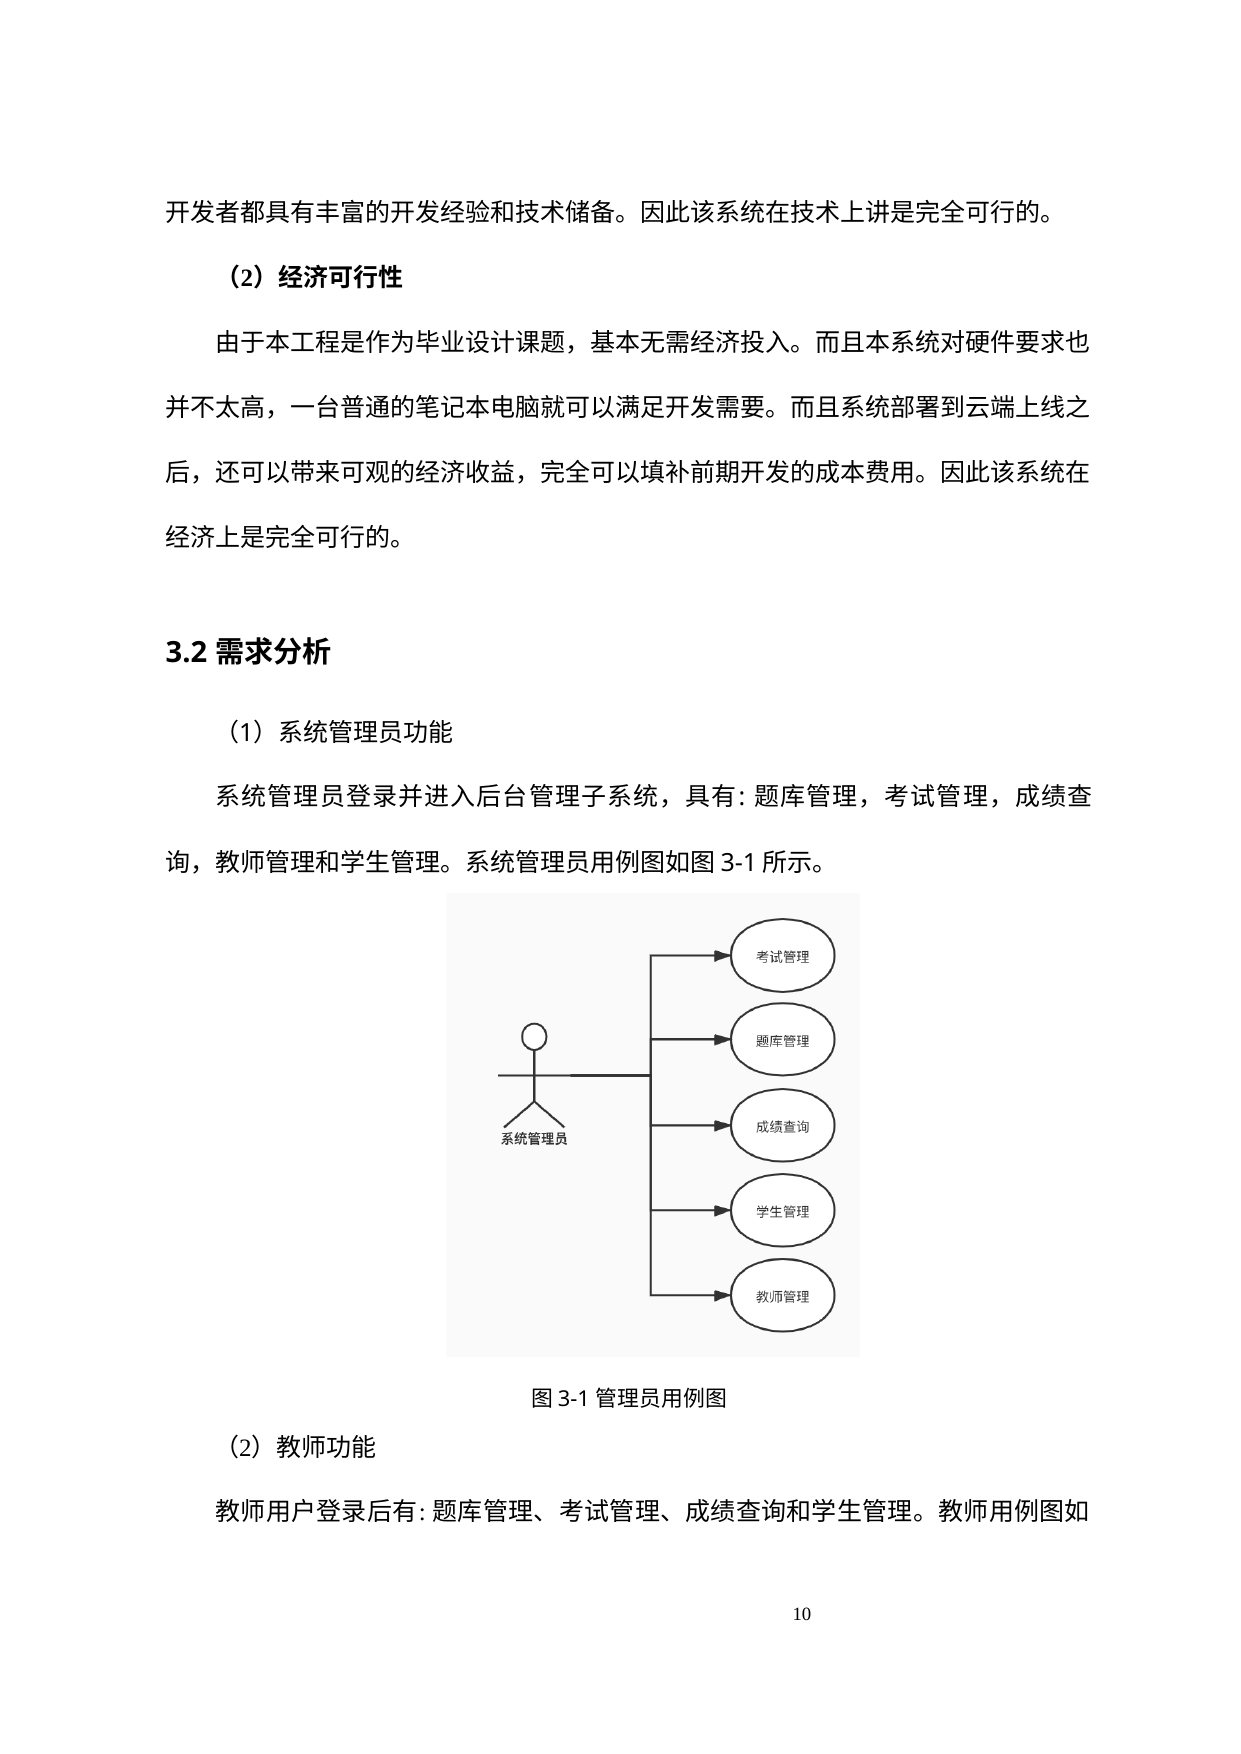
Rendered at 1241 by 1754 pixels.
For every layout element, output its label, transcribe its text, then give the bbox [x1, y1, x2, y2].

text 由于本工程是作为毕业设计课题，基本无需经济投入。而且本系统对硬件要求也并不太高，一台普通的笔记本电脑就可以满足开发需要。而且系统部署到云端上线之后，还可以带来可观的经济收益，完全可以填补前期开发的成本费用。因此该系统在经济上是完全可行的。 [165, 308, 1092, 568]
text （2）经济可行性 [165, 243, 1092, 308]
subtitle 3.2 需求分析 [165, 617, 1092, 682]
text 图3-1 管理员用例图 [165, 1381, 1092, 1413]
picture [446, 893, 860, 1357]
text 本小程序采用的开发软件为IntellJ IDEA。使用MySQL作为数据库和Vue技术，可以高效快速地开发程序。从开发环境上看，环境已经搭建完毕，从开发人员上看，开发者都具有丰富的开发经验和技术储备。因此该系统在技术上讲是完全可行的。 [165, 178, 1092, 243]
list 系统管理员功能 [165, 698, 1092, 763]
text 系统管理员登录并进入后台管理子系统，具有: 题库管理，考试管理，成绩查询，教师管理和学生管理。系统管理员用例图如图3-1所示。 [165, 763, 1092, 893]
list 教师功能 [165, 1413, 1092, 1478]
text 教师用户登录后有: 题库管理、考试管理、成绩查询和学生管理。教师用例图如图3-2所示。 [165, 1478, 1092, 1543]
